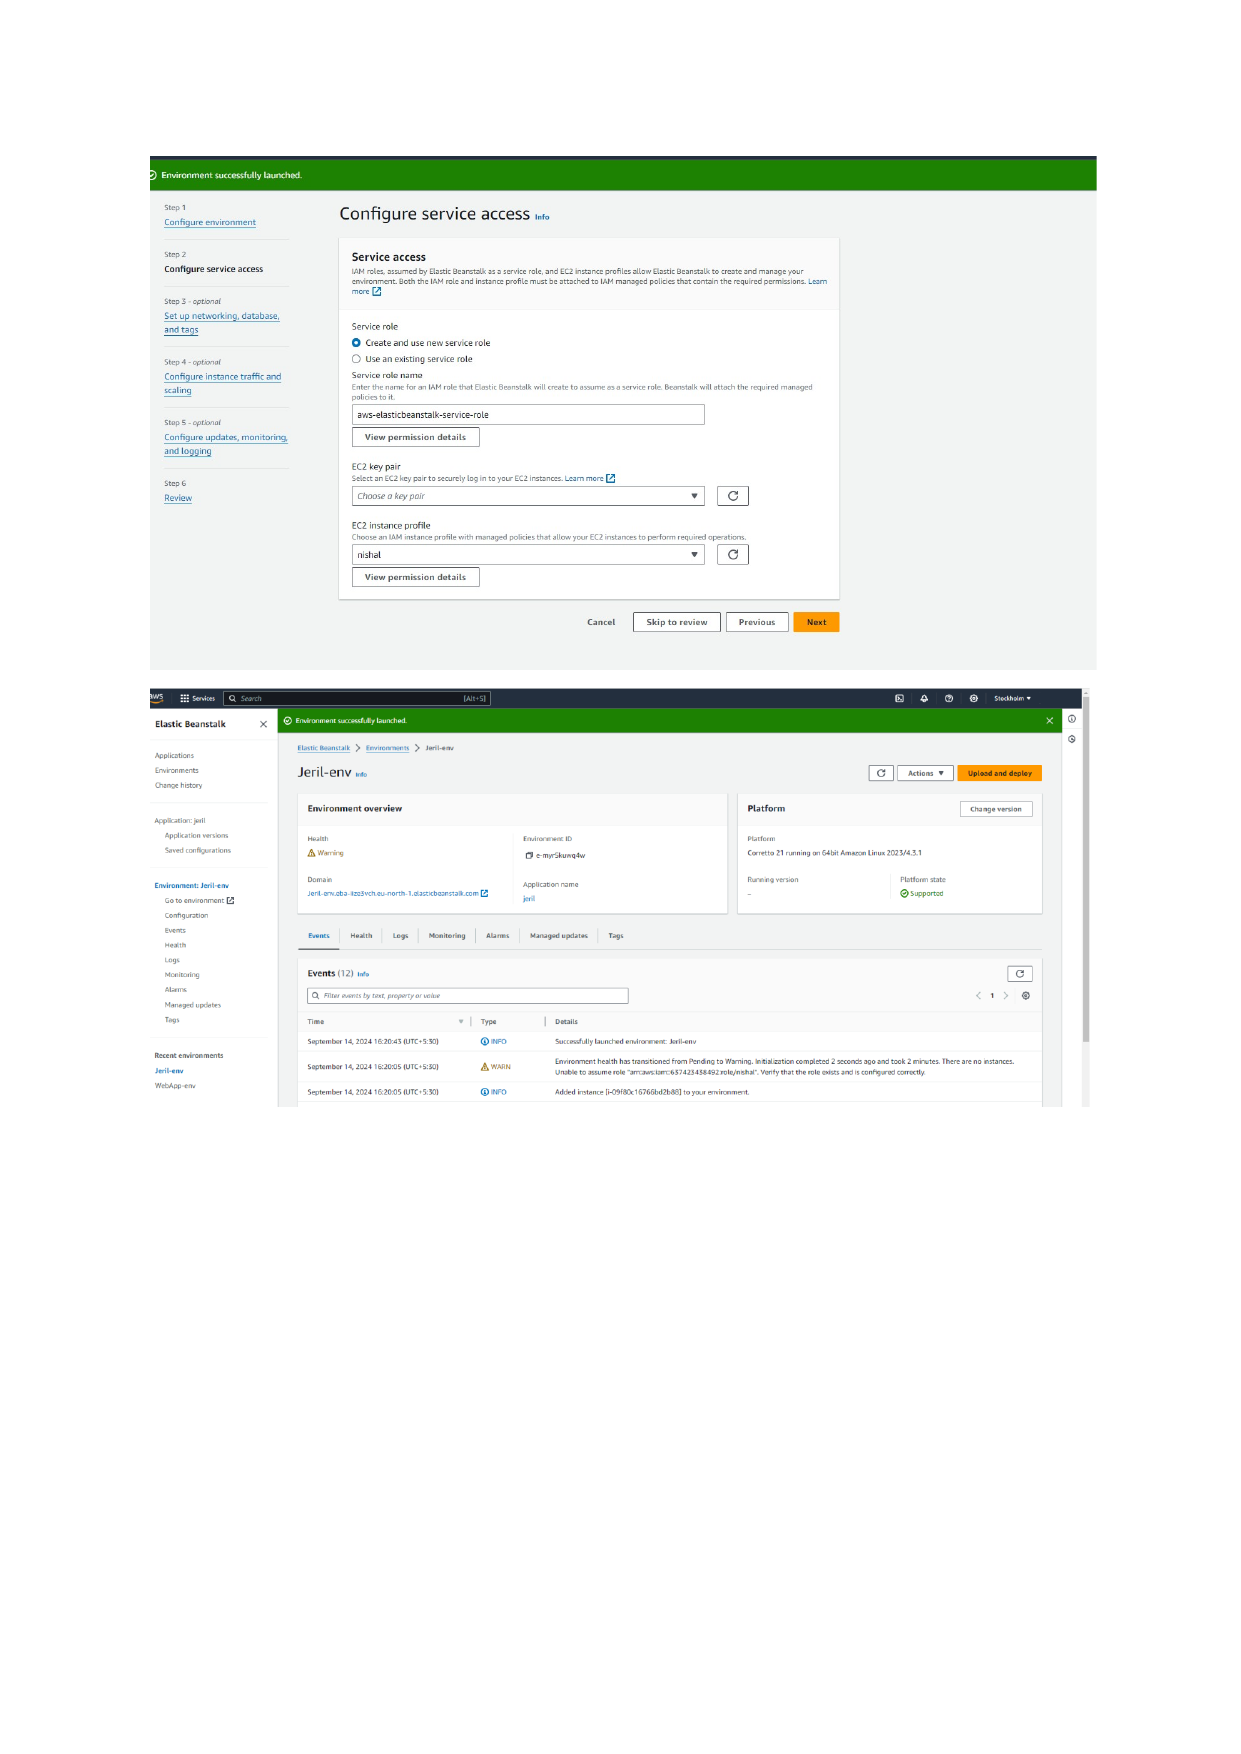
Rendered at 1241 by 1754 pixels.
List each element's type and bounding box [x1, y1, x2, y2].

picture [150, 156, 1097, 670]
picture [150, 686, 1090, 1107]
